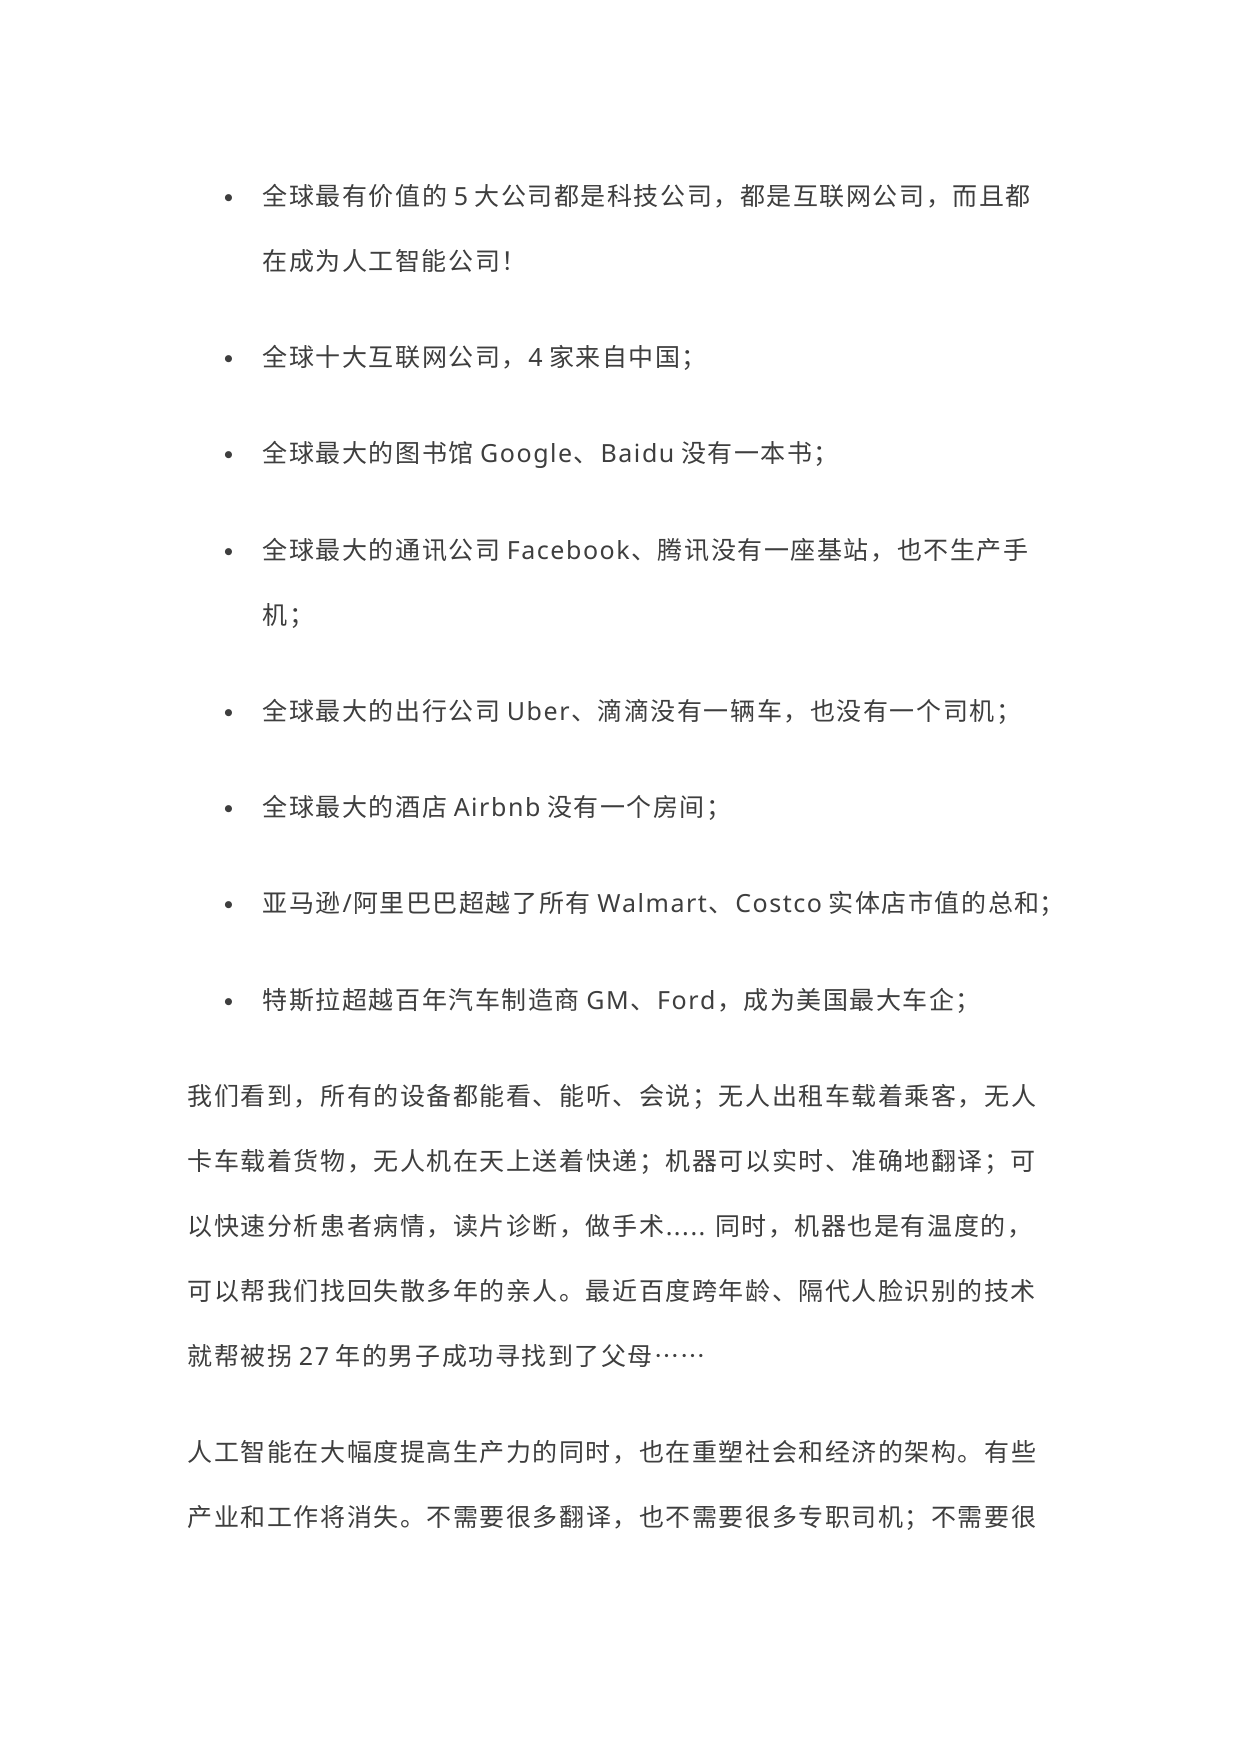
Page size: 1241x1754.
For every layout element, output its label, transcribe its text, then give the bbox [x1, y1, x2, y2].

list 特斯拉超越百年汽车制造商GM、Ford，成为美国最大车企； [225, 966, 1053, 1031]
list 全球最大的通讯公司Facebook、腾讯没有一座基站，也不生产手机； [225, 516, 1053, 646]
list 全球最大的图书馆Google、Baidu没有一本书； [225, 419, 1053, 484]
list 全球最大的出行公司Uber、滴滴没有一辆车，也没有一个司机； [225, 677, 1053, 742]
list 全球十大互联网公司，4家来自中国； [225, 323, 1053, 388]
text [187, 1418, 1053, 1548]
text 我们看到，所有的设备都能看、能听、会说；无人出租车载着乘客，无人卡车载着货物，无人机在天上送着快递；机器可以实时、准确地翻译；可以快速分析患者病情，读片诊断，做手术..... 同时，机器也是有温度的，可以帮我们找回失散多年的亲人。最近百度跨年龄、隔代人脸识别的技术就帮被拐27年的男子成功寻找到了父母…… [187, 1062, 1053, 1387]
list 亚马逊/阿里巴巴超越了所有Walmart、Costco实体店市值的总和； [225, 869, 1053, 934]
list 全球最大的酒店Airbnb没有一个房间； [225, 773, 1053, 838]
list 全球最有价值的5大公司都是科技公司，都是互联网公司，而且都在成为人工智能公司！ [225, 162, 1053, 292]
